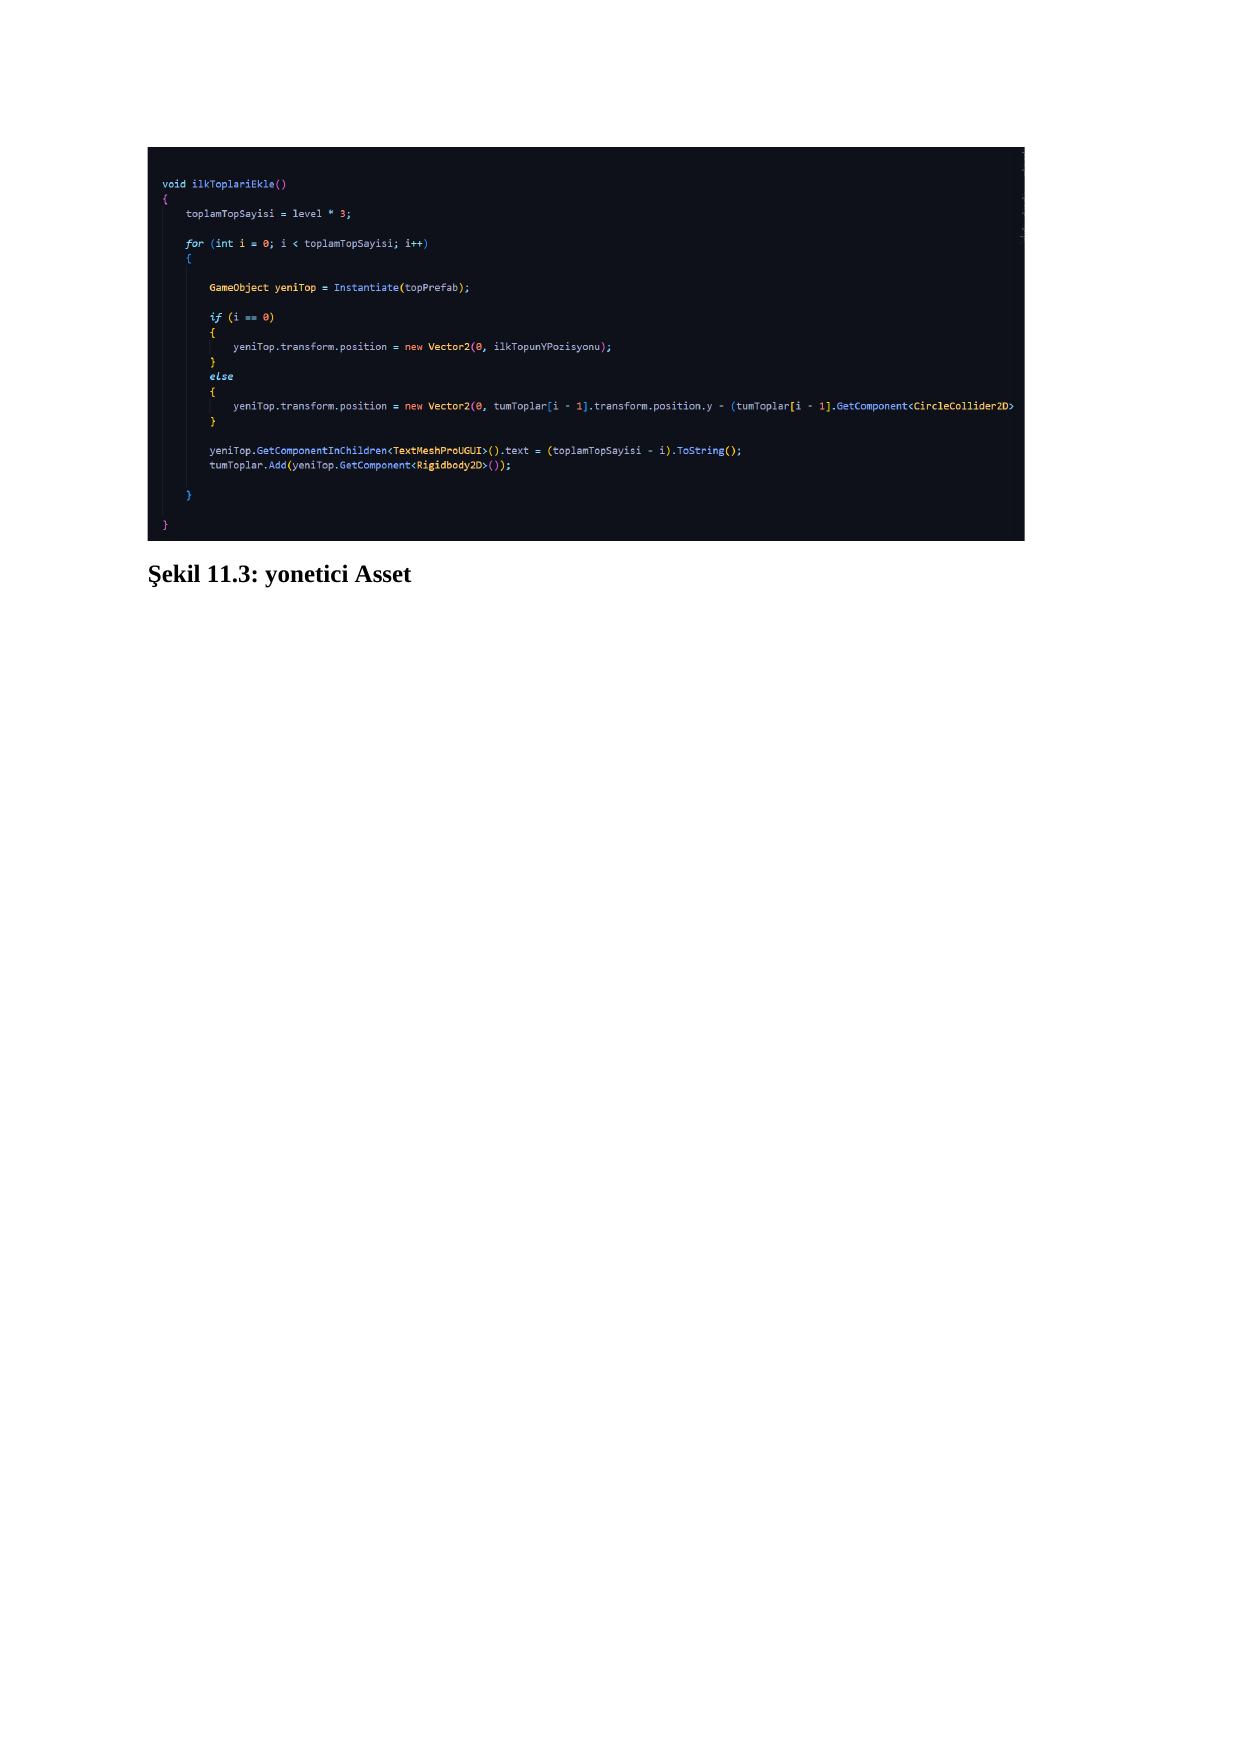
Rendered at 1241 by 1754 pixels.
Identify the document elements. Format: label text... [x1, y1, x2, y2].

text Şekil 11.3: yonetici Asset [148, 559, 1093, 588]
picture [147, 147, 1025, 541]
